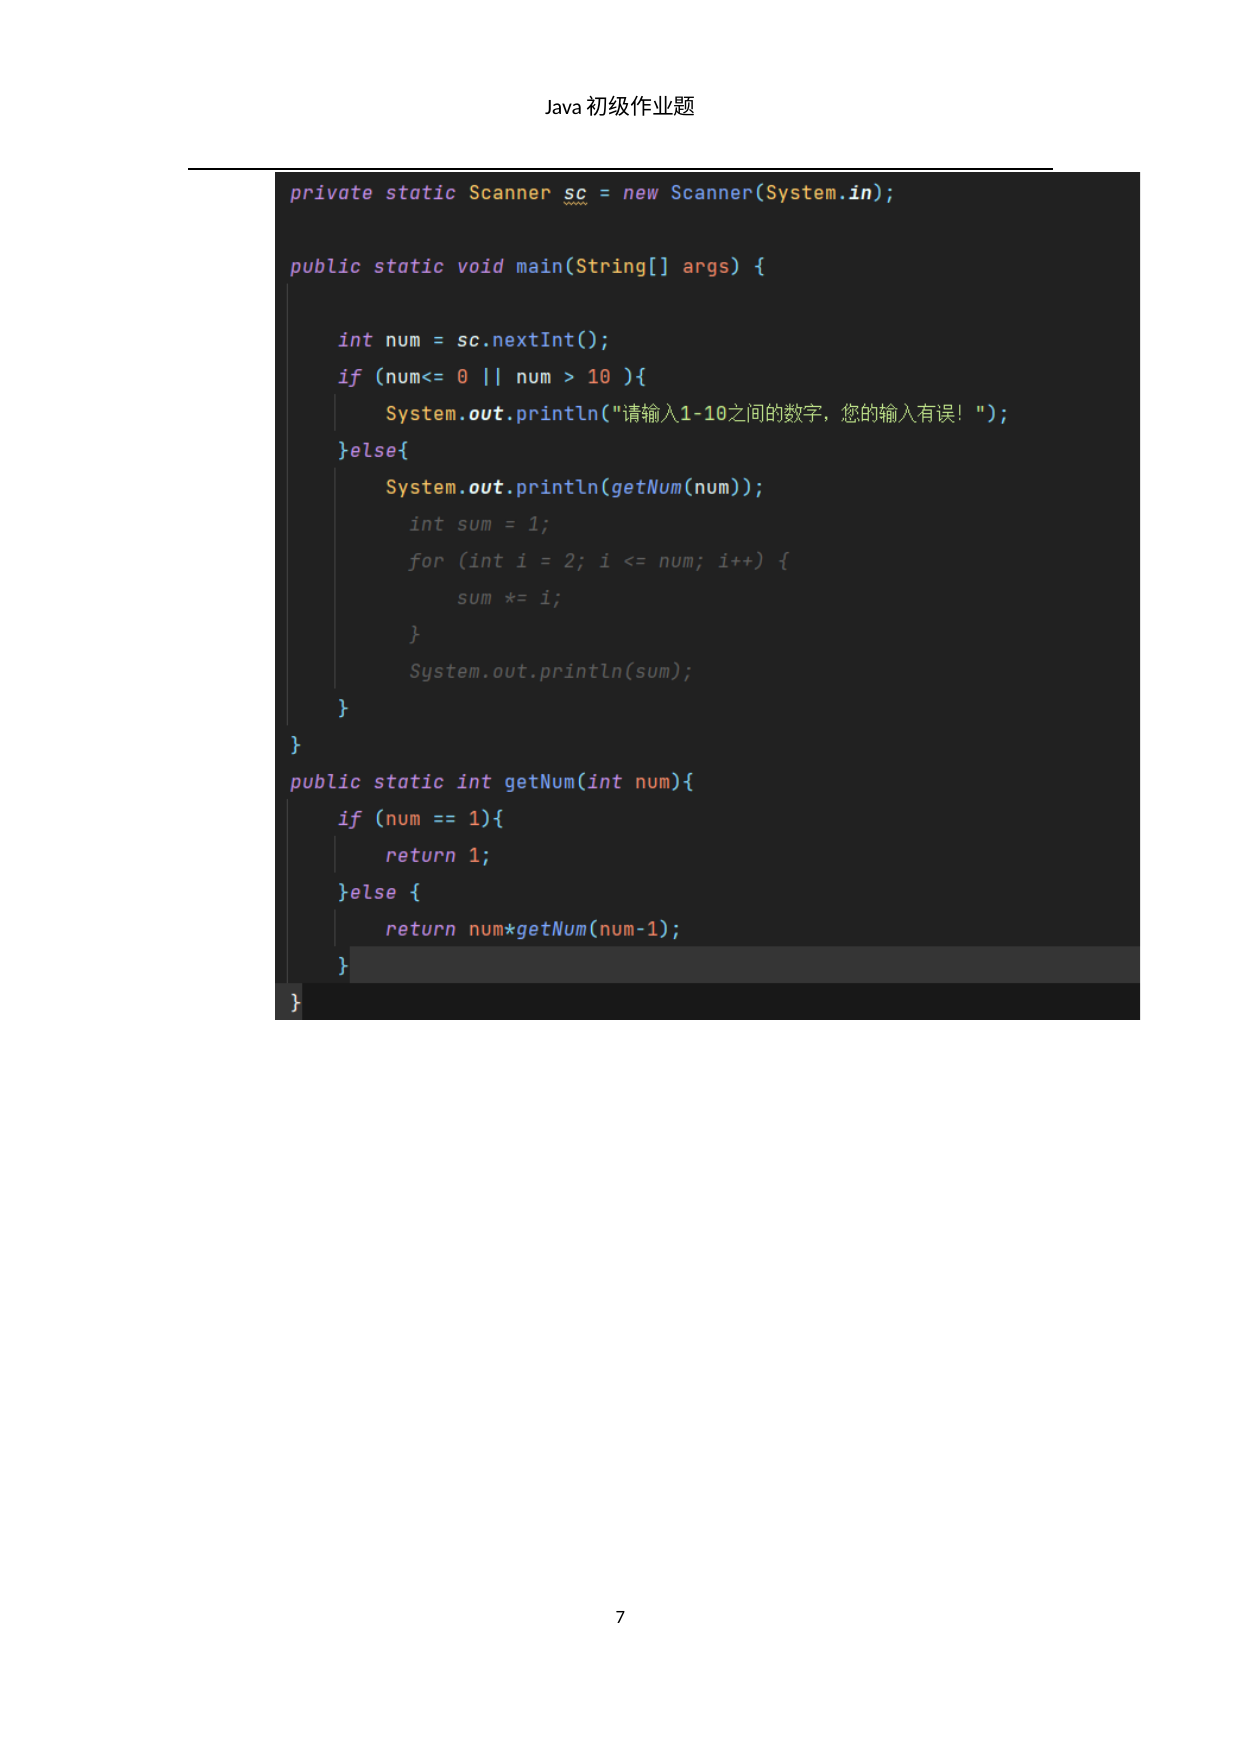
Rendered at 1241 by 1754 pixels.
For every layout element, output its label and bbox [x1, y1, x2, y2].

picture [275, 172, 1141, 1020]
